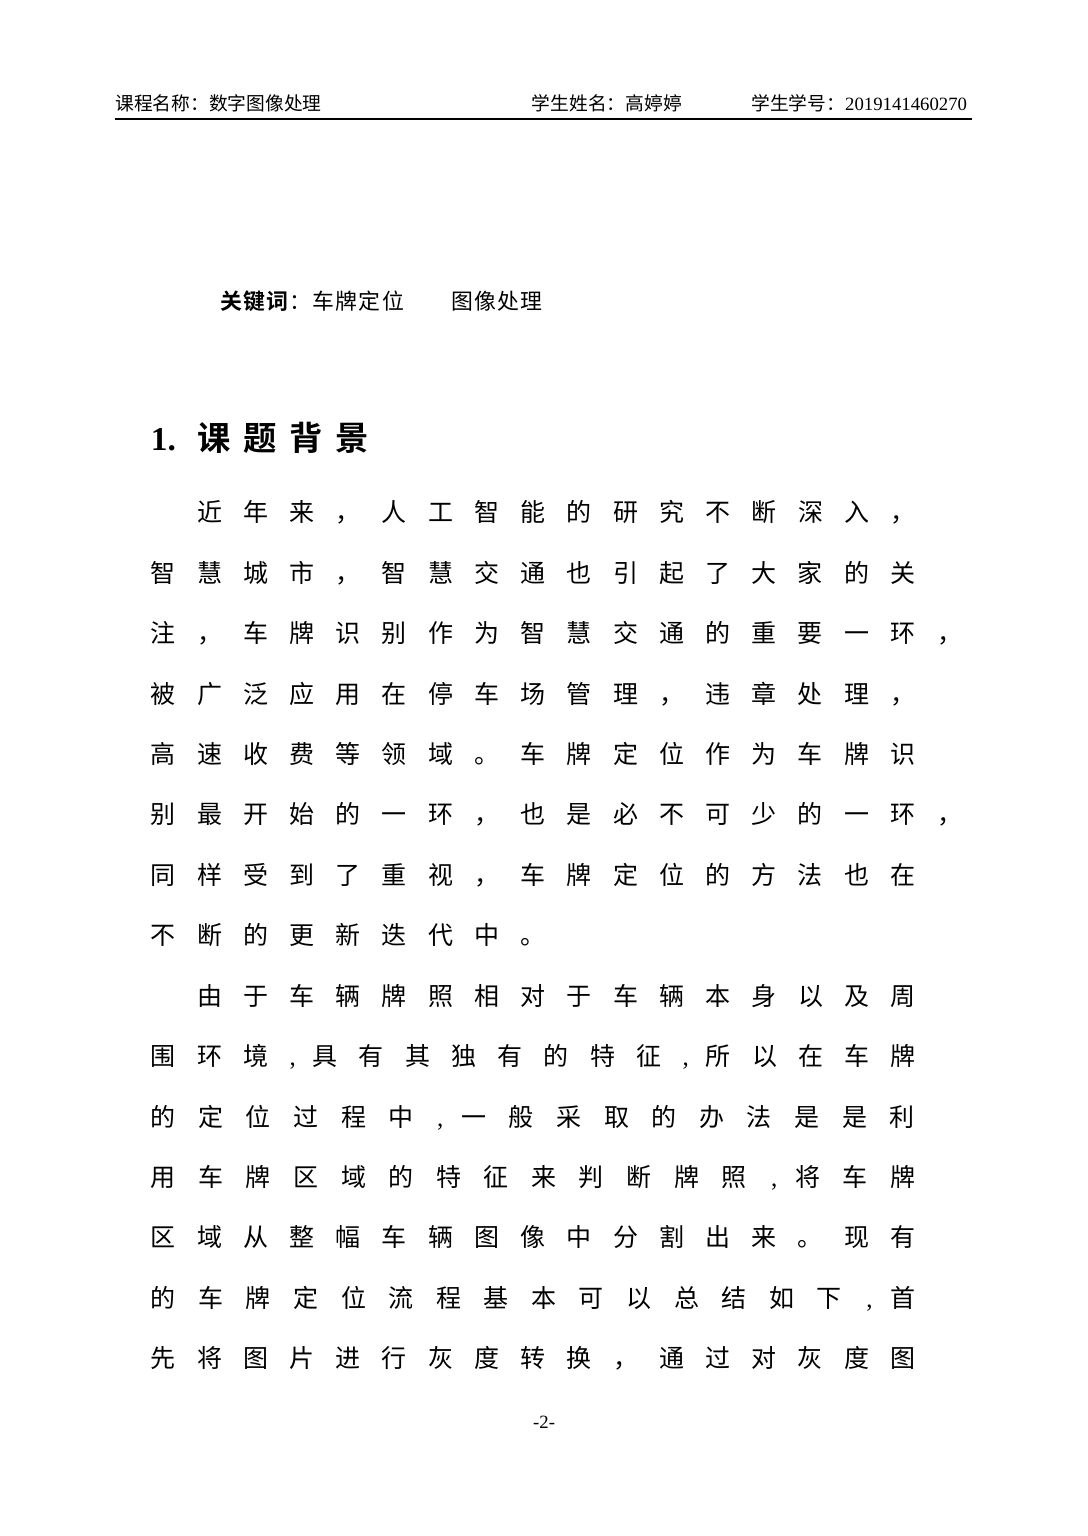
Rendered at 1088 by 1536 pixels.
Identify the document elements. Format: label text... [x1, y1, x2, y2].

subtitle 课题背景 [151, 405, 937, 466]
text 关键词：车牌定位 图像处理 [151, 269, 937, 330]
text 近年来，人工智能的研究不断深入，智慧城市，智慧交通也引起了大家的关注，车牌识别作为智慧交通的重要一环，被广泛应用在停车场管理，违章处理，高速收费等领域。车牌定位作为车牌识别最开始的一环，也是必不可少的一环，同样受到了重视，车牌定位的方法也在不断的更新迭代中。 [151, 481, 937, 964]
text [151, 964, 937, 1387]
